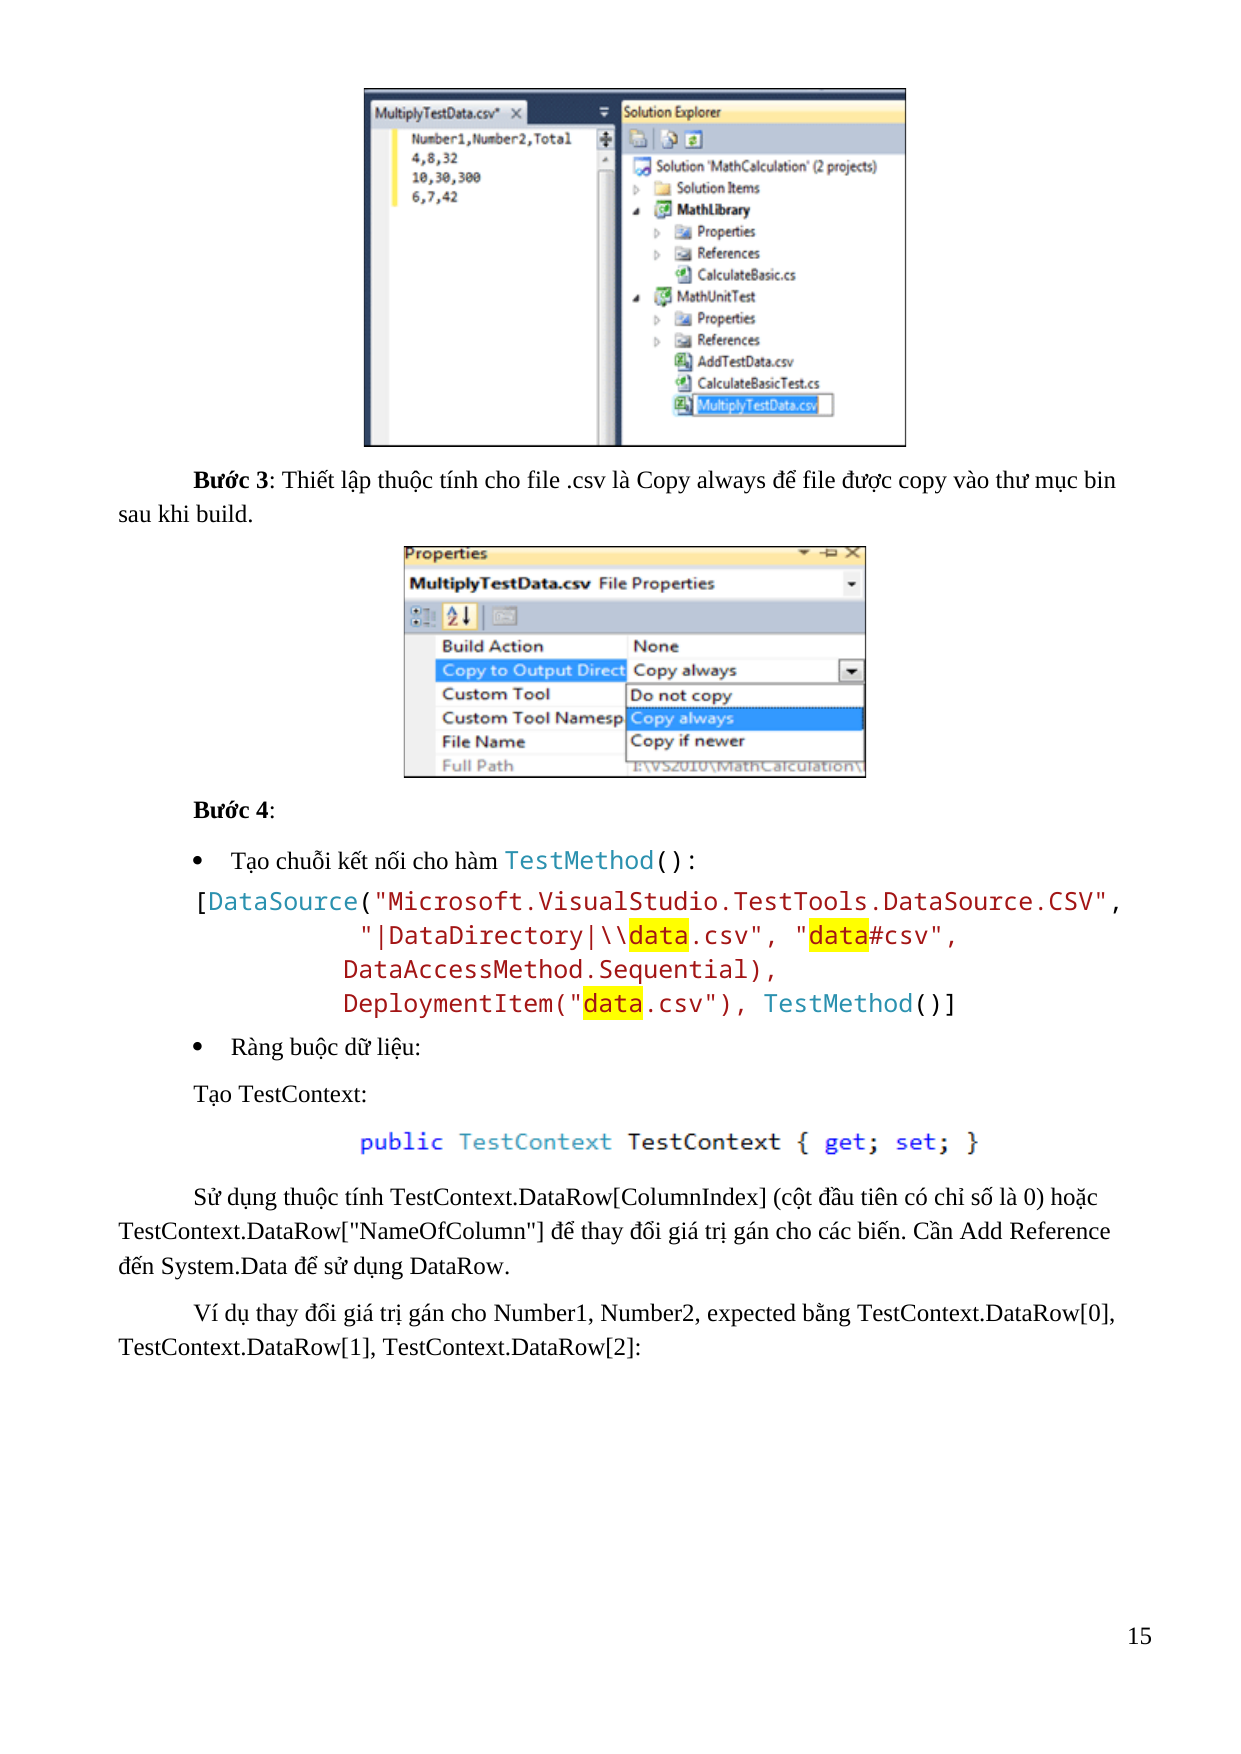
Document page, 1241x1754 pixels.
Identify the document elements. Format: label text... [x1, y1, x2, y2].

text DeploymentItem("data.csv"), TestMethod()] [268, 986, 583, 1020]
text Ví dụ thay đổi giá trị gán cho Number1, Number2, expected bằng TestContext.DataRow[0], TestContext.DataRow[1], TestContext.DataRow[2]: [118, 1298, 1152, 1361]
picture [363, 88, 907, 447]
list Ràng buộc dữ liệu: [193, 1032, 1152, 1061]
picture [403, 546, 867, 778]
picture [352, 1126, 992, 1164]
text [DataSource("Microsoft.VisualStudio.TestTools.DataSource.CSV", [193, 883, 1152, 917]
text Tạo TestContext: [118, 1079, 1152, 1108]
text Bước 4: [118, 796, 1152, 824]
list Tạo chuỗi kết nối cho hàm TestMethod(): [193, 843, 1152, 877]
text Sử dụng thuộc tính TestContext.DataRow[ColumnIndex] (cột đầu tiên có chỉ số là 0) hoặc TestContext.DataRow["NameOfColumn"] để thay đổi giá trị gán cho các biến. Cần Add Reference đến System.Data để sử dụng DataRow. [118, 1182, 1152, 1279]
text Bước 3: Thiết lập thuộc tính cho file .csv là Copy always để file được copy vào thư mục bin sau khi build. [118, 465, 1152, 528]
text DeploymentItem("data.csv"), TestMethod()] [643, 986, 1152, 1020]
text "|DataDirectory|\\data.csv", "data#csv", DataAccessMethod.Sequential), [343, 917, 1152, 986]
